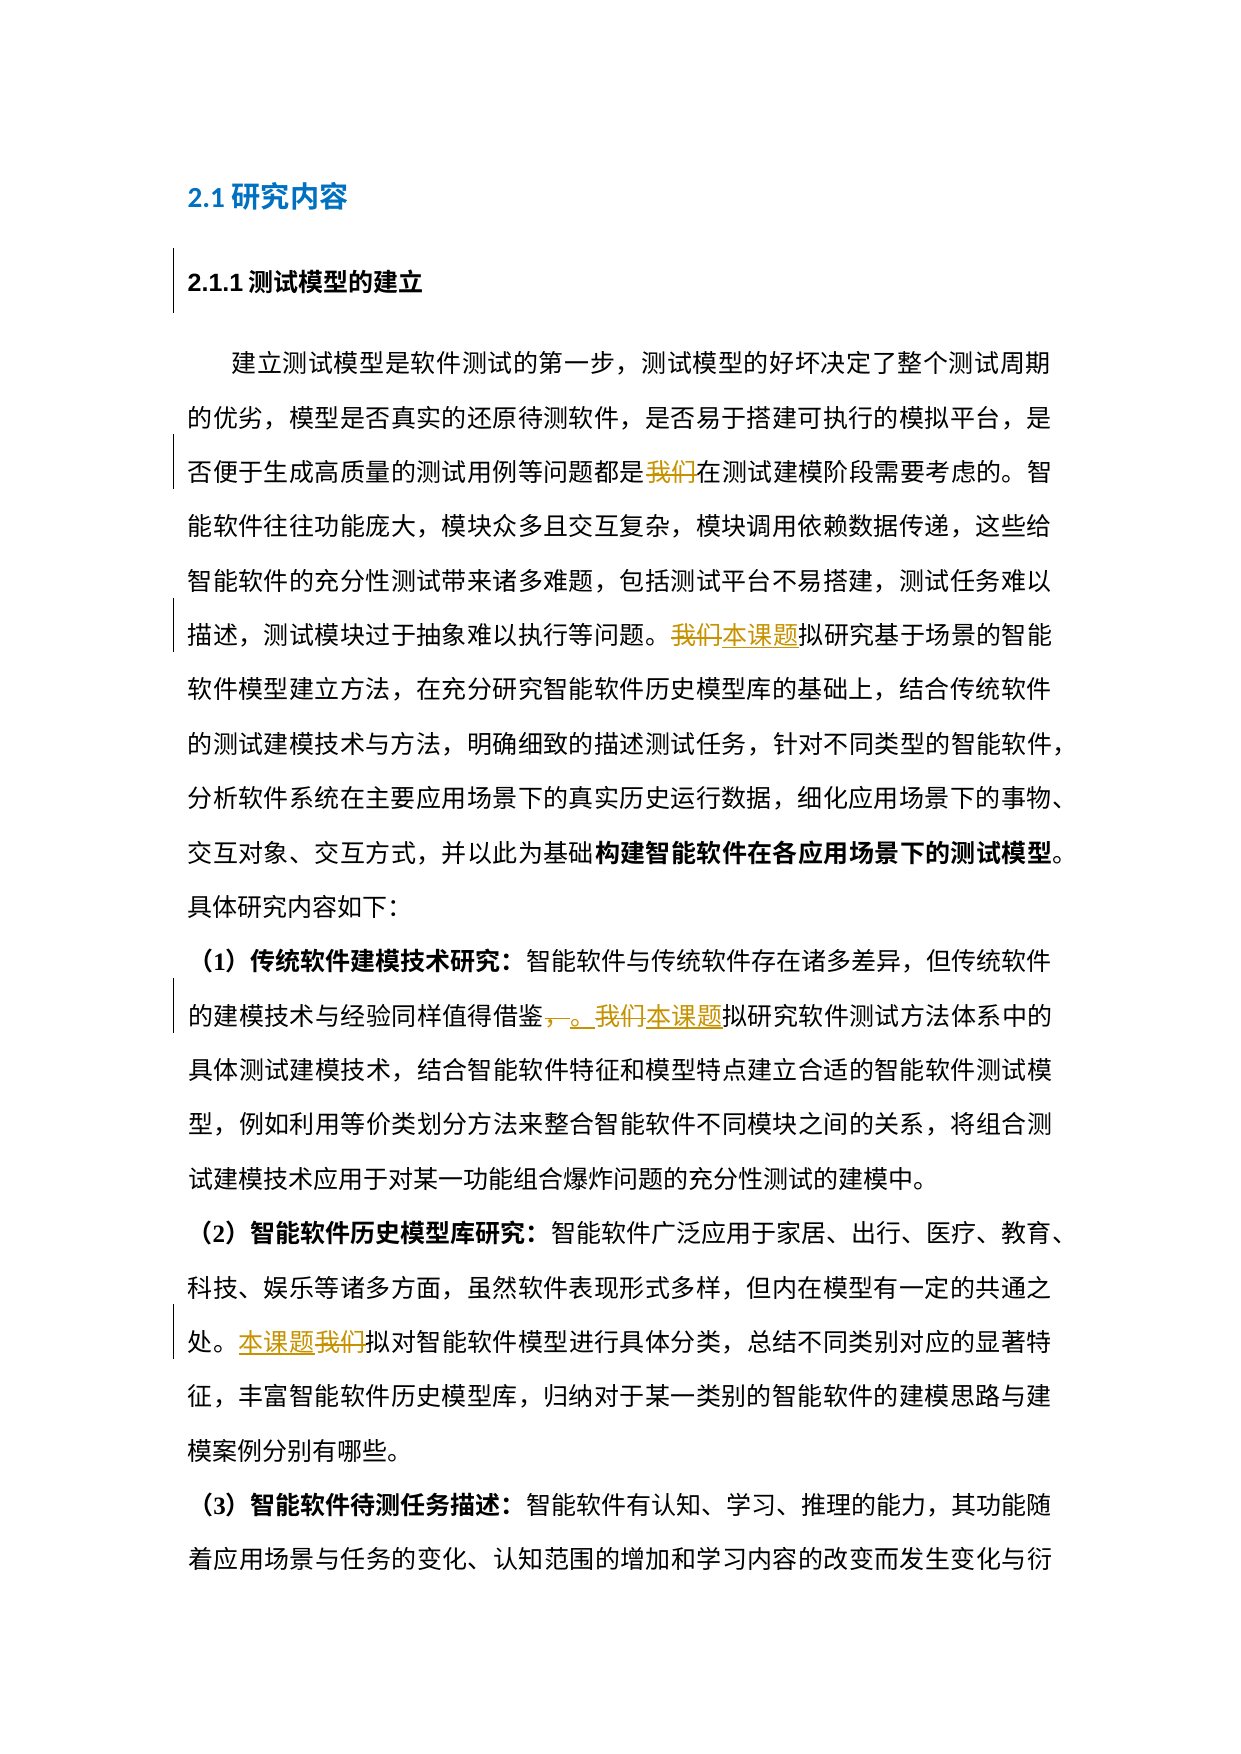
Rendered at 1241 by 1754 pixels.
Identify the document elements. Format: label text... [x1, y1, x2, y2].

text （2）智能软件历史模型库研究：智能软件广泛应用于家居、出行、医疗、教育、科技、娱乐等诸多方面，虽然软件表现形式多样，但内在模型有一定的共通之处。拟对智能软件模型进行具体分类，总结不同类别对应的显著特征，丰富智能软件历史模型库，归纳对于某一类别的智能软件的建模思路与建模案例分别有哪些。 [187, 1214, 1053, 1467]
text 建立测试模型是软件测试的第一步，测试模型的好坏决定了整个测试周期的优劣，模型是否真实的还原待测软件，是否易于搭建可执行的模拟平台，是否便于生成高质量的测试用例等问题都是在测试建模阶段需要考虑的。智能软件往往功能庞大，模块众多且交互复杂，模块调用依赖数据传递，这些给智能软件的充分性测试带来诸多难题，包括测试平台不易搭建，测试任务难以描述，测试模块过于抽象难以执行等问题。拟研究基于场景的智能软件模型建立方法，在充分研究智能软件历史模型库的基础上，结合传统软件的测试建模技术与方法，明确细致的描述测试任务，针对不同类型的智能软件，分析软件系统在主要应用场景下的真实历史运行数据，细化应用场景下的事物、交互对象、交互方式，并以此为基础构建智能软件在各应用场景下的测试模型。具体研究内容如下： [187, 344, 1053, 924]
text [188, 1486, 1053, 1576]
text （1）传统软件建模技术研究：智能软件与传统软件存在诸多差异，但传统软件的建模技术与经验同样值得借鉴拟研究软件测试方法体系中的具体测试建模技术，结合智能软件特征和模型特点建立合适的智能软件测试模型，例如利用等价类划分方法来整合智能软件不同模块之间的关系，将组合测试建模技术应用于对某一功能组合爆炸问题的充分性测试的建模中。 [188, 942, 1053, 1196]
subtitle 2.1 研究内容 [187, 162, 1053, 227]
subtitle 2.1.1测试模型的建立 [187, 248, 1053, 313]
